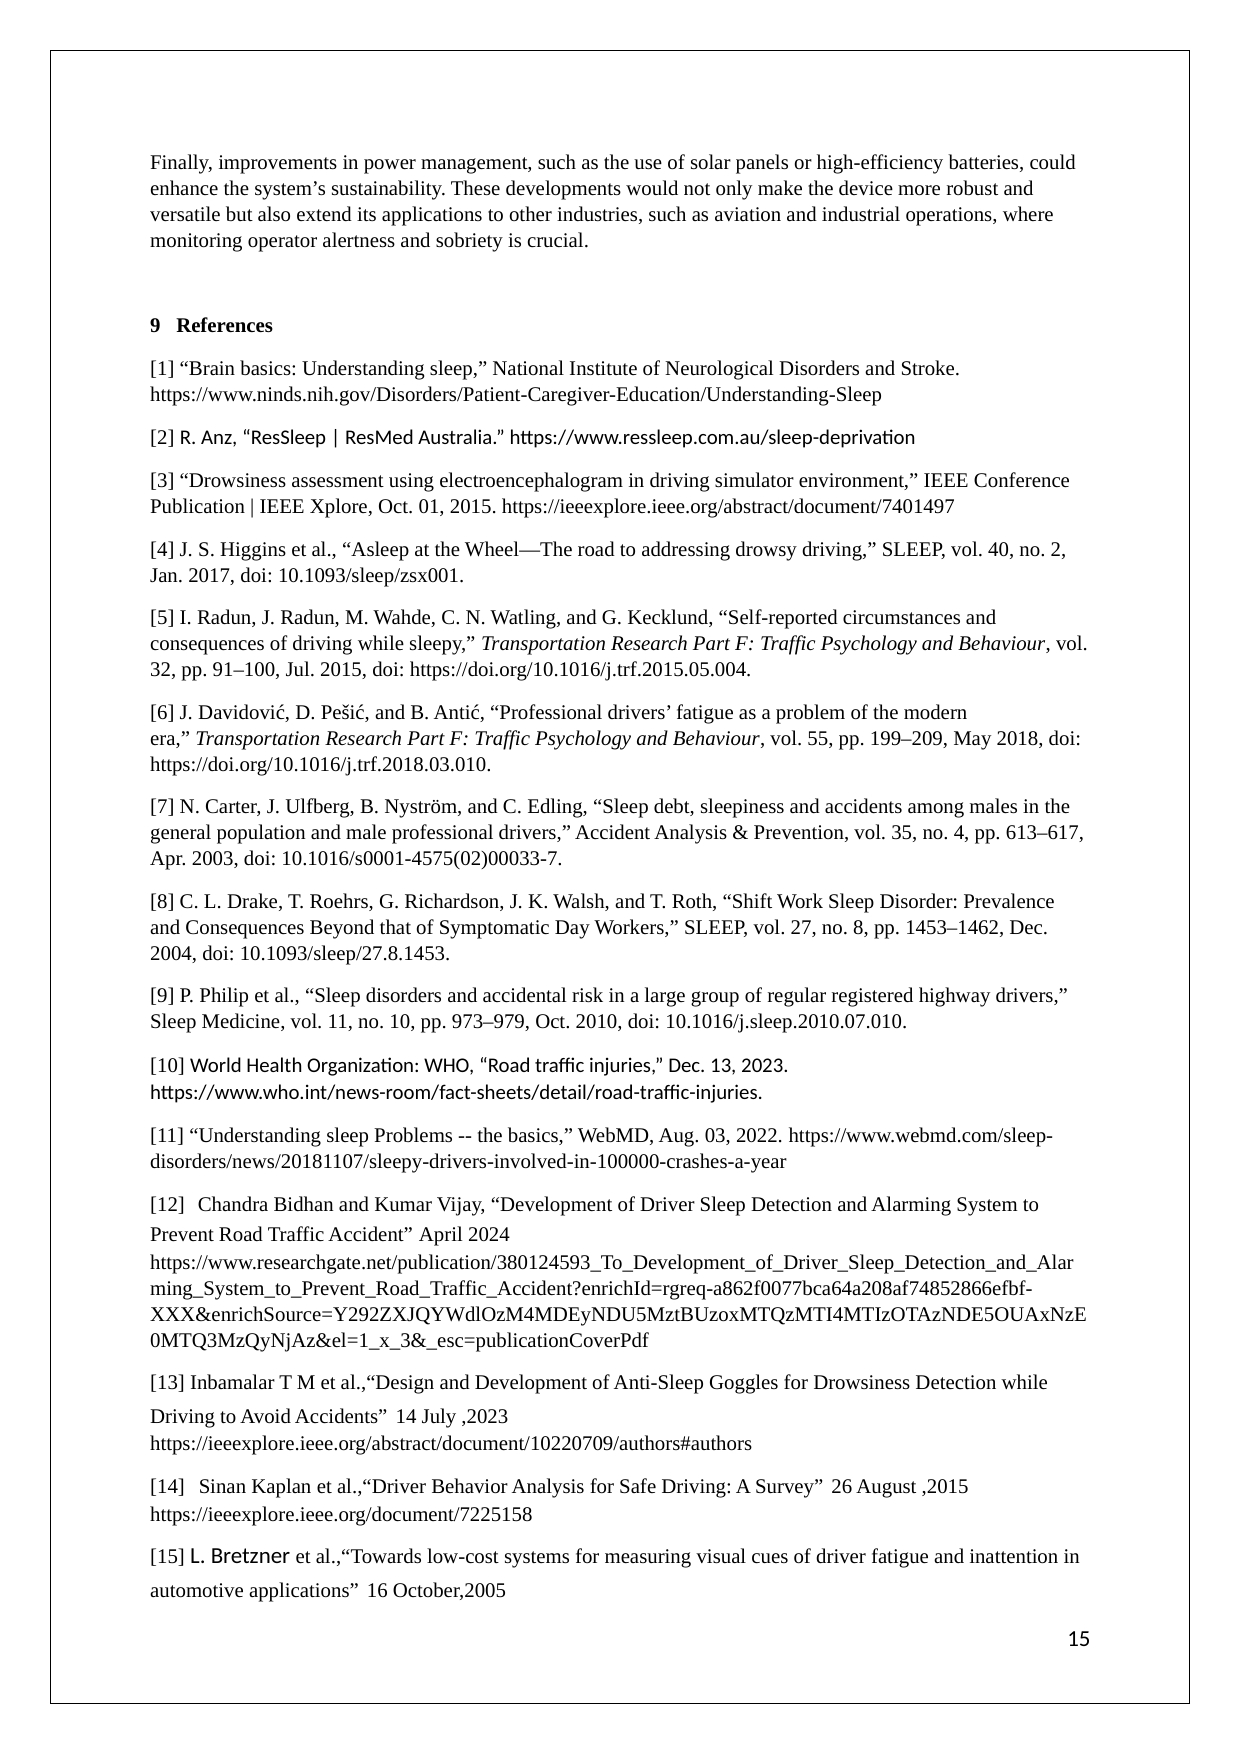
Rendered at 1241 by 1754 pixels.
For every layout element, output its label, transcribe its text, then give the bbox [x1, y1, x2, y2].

text [14] Sinan Kaplan et al.,“Driver Behavior Analysis for Safe Driving: A Survey” 26 August ,2015 [150, 1474, 824, 1498]
text [5] I. Radun, J. Radun, M. Wahde, C. N. Watling, and G. Kecklund, “Self-reported circumstances and consequences of driving while sleepy,” Transportation Research Part F: Traffic Psychology and Behaviour, vol. 32, pp. 91–100, Jul. 2015, doi: https://doi.org/10.1016/j.trf.2015.05.004. [150, 605, 1090, 681]
text [1] “Brain basics: Understanding sleep,” National Institute of Neurological Disorders and Stroke. https://www.ninds.nih.gov/Disorders/Patient-Caregiver-Education/Understanding-Sleep [150, 356, 1090, 406]
text [6] J. Davidović, D. Pešić, and B. Antić, “Professional drivers’ fatigue as a problem of the modern era,” Transportation Research Part F: Traffic Psychology and Behaviour, vol. 55, pp. 199–209, May 2018, doi: https://doi.org/10.1016/j.trf.2018.03.010. [150, 700, 1090, 776]
text Finally, improvements in power management, such as the use of solar panels or high-efficiency batteries, could enhance the system’s sustainability. These developments would not only make the device more robust and versatile but also extend its applications to other industries, such as aviation and industrial operations, where monitoring operator alertness and sobriety is crucial. [150, 150, 1090, 252]
text [13] Inbamalar T M et al.,“Design and Development of Anti-Sleep Goggles for Drowsiness Detection while Driving to Avoid Accidents” 14 July ,2023 https://ieeexplore.ieee.org/abstract/document/10220709/authors#authors [150, 1370, 1090, 1455]
text [15] L. Bretzner et al.,“Towards low-cost systems for measuring visual cues of driver fatigue and inattention in automotive applications” 16 October,2005 [150, 1541, 1090, 1604]
text [10] World Health Organization: WHO, “Road traffic injuries,” Dec. 13, 2023. https://www.who.int/news-room/fact-sheets/detail/road-traffic-injuries. [150, 1052, 1090, 1104]
text [11] “Understanding sleep Problems -- the basics,” WebMD, Aug. 03, 2022. https://www.webmd.com/sleep-disorders/news/20181107/sleepy-drivers-involved-in-100000-crashes-a-year [150, 1123, 1090, 1173]
text [12] Chandra Bidhan and Kumar Vijay, “Development of Driver Sleep Detection and Alarming System to Prevent Road Traffic Accident” April 2024 https://www.researchgate.net/publication/380124593_To_Development_of_Driver_Sleep_Detection_and_Alarming_System_to_Prevent_Road_Traffic_Accident?enrichId=rgreq-a862f0077bca64a208af74852866efbf-XXX&enrichSource=Y292ZXJQYWdlOzM4MDEyNDU5MztBUzoxMTQzMTI4MTIzOTAzNDE5OUAxNzE0MTQ3MzQyNjAz&el=1_x_3&_esc=publicationCoverPdf [150, 1192, 1090, 1352]
text [4] J. S. Higgins et al., “Asleep at the Wheel—The road to addressing drowsy driving,” SLEEP, vol. 40, no. 2, Jan. 2017, doi: 10.1093/sleep/zsx001. [150, 537, 1090, 587]
text [14] Sinan Kaplan et al.,“Driver Behavior Analysis for Safe Driving: A Survey” 26 August ,2015 [831, 1474, 1090, 1498]
text [9] P. Philip et al., “Sleep disorders and accidental risk in a large group of regular registered highway drivers,” Sleep Medicine, vol. 11, no. 10, pp. 973–979, Oct. 2010, doi: 10.1016/j.sleep.2010.07.010. [150, 983, 1090, 1033]
text https://ieeexplore.ieee.org/document/7225158 [150, 1502, 1090, 1526]
text [7] N. Carter, J. Ulfberg, B. Nyström, and C. Edling, “Sleep debt, sleepiness and accidents among males in the general population and male professional drivers,” Accident Analysis & Prevention, vol. 35, no. 4, pp. 613–617, Apr. 2003, doi: 10.1016/s0001-4575(02)00033-7. [150, 794, 1090, 870]
text [3] “Drowsiness assessment using electroencephalogram in driving simulator environment,” IEEE Conference Publication | IEEE Xplore, Oct. 01, 2015. https://ieeexplore.ieee.org/abstract/document/7401497 [150, 468, 1090, 518]
text 9 References [150, 313, 1090, 337]
text [8] C. L. Drake, T. Roehrs, G. Richardson, J. K. Walsh, and T. Roth, “Shift Work Sleep Disorder: Prevalence and Consequences Beyond that of Symptomatic Day Workers,” SLEEP, vol. 27, no. 8, pp. 1453–1462, Dec. 2004, doi: 10.1093/sleep/27.8.1453. [150, 889, 1090, 965]
text [2] R. Anz, “ResSleep | ResMed Australia.” https://www.ressleep.com.au/sleep-deprivation [150, 424, 1090, 449]
